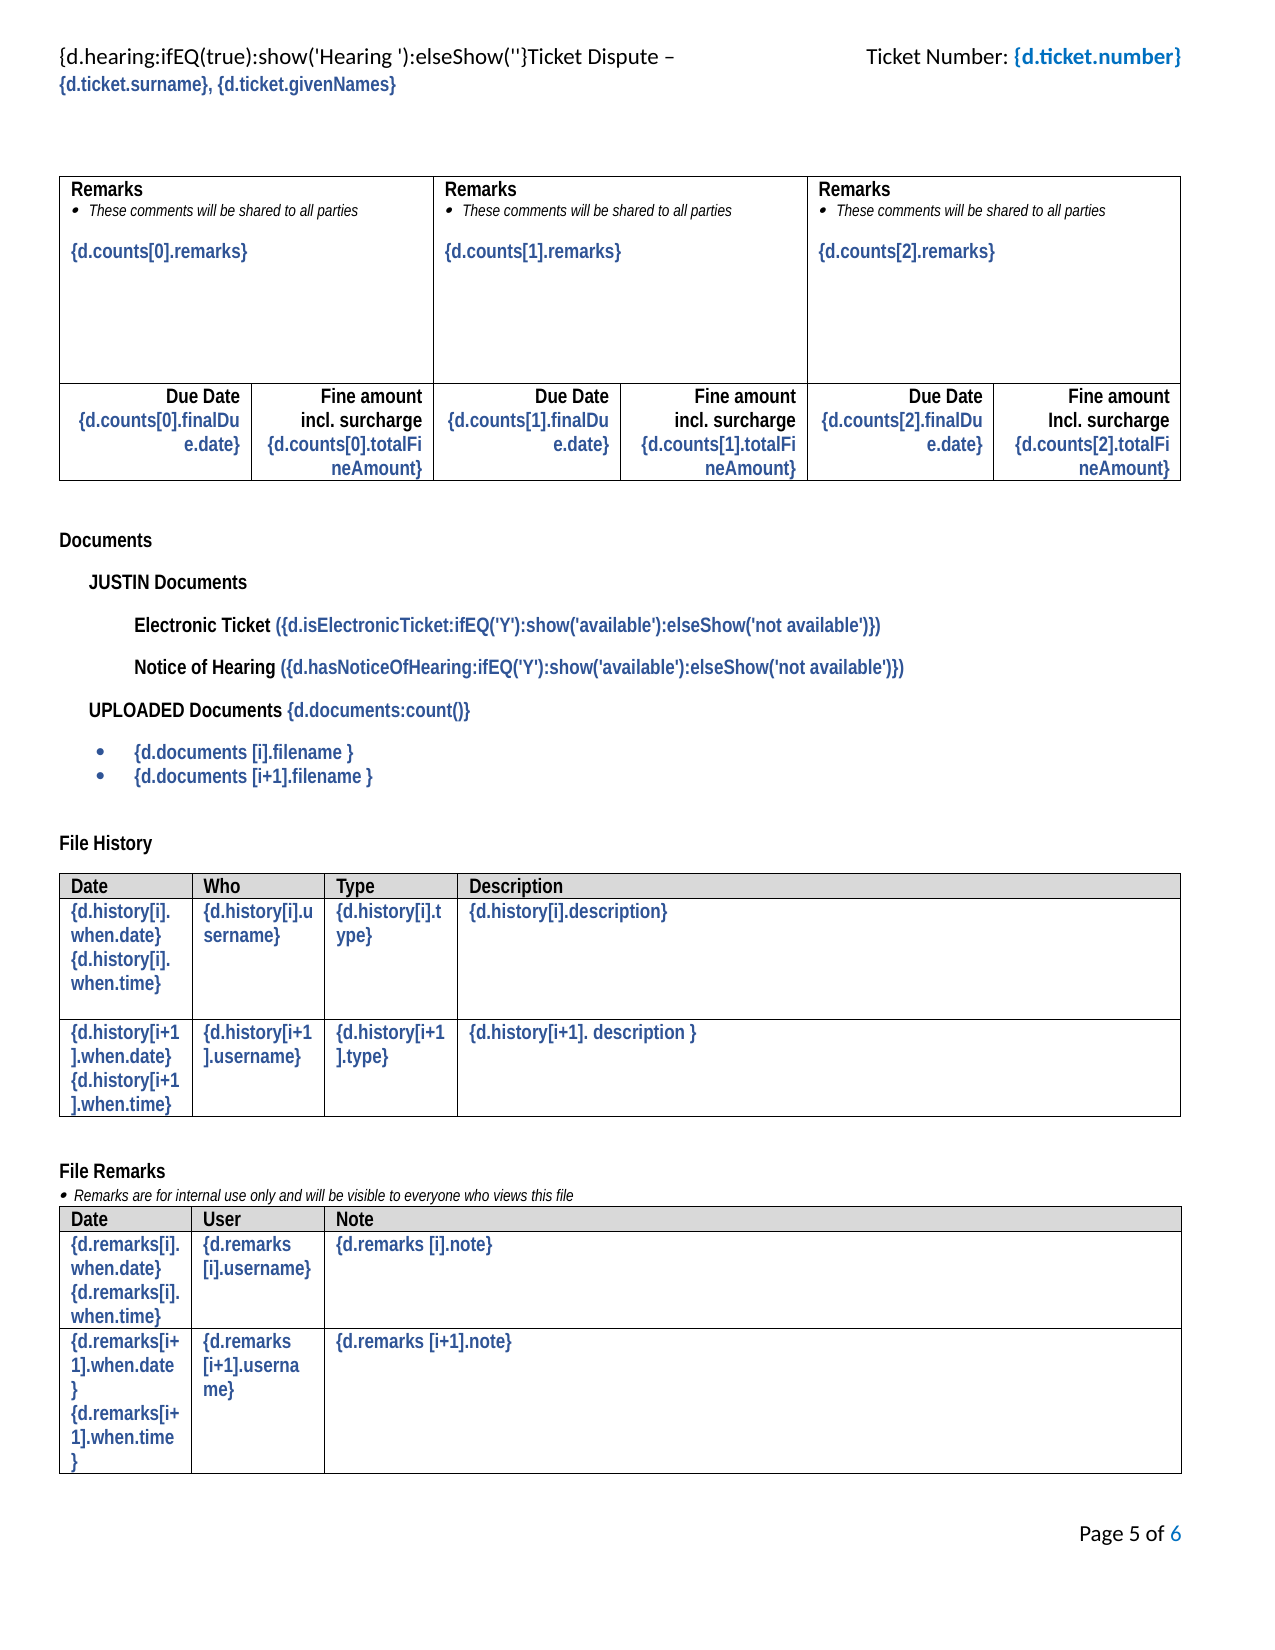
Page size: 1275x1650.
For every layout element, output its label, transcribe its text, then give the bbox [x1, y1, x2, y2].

text UPLOADED Documents {d.documents:count()} [89, 698, 1181, 722]
table_cell {d.remarks [i+1].note} [325, 1329, 1181, 1473]
table_cell {d.history[i].username} [193, 899, 324, 1019]
list {d.documents [i].filename } [97, 740, 1181, 764]
table_cell {d.remarks[i+1].when.date} {d.remarks[i+1].when.time} [60, 1329, 191, 1473]
text JUSTIN Documents [89, 570, 1181, 594]
list {d.documents [i+1].filename } [97, 764, 1181, 788]
table_header User [192, 1207, 324, 1231]
list Remarks are for internal use only and will be visible to everyone who views this file [59, 1185, 1181, 1204]
table_cell {d.history[i].when.date} {d.history[i].when.time} [60, 899, 192, 1019]
table_header Date [60, 1207, 191, 1231]
table_cell {d.history[i].type} [325, 899, 457, 1019]
table_cell Fine amount incl. surcharge {d.counts[1].totalFineAmount} [621, 384, 807, 480]
table_cell Remarks These comments will be shared to all parties {d.counts[0].remarks} [60, 177, 433, 383]
table_cell Due Date {d.counts[1].finalDue.date} [434, 384, 620, 480]
table_cell {d.remarks[i].when.date} {d.remarks[i].when.time} [60, 1232, 191, 1328]
table_header Description [458, 874, 1180, 898]
text File History [59, 831, 1181, 855]
table_cell {d.history[i+1].username} [193, 1020, 324, 1116]
table_cell {d.history[i+1]. description } [458, 1020, 1180, 1116]
table_cell Remarks These comments will be shared to all parties {d.counts[1].remarks} [434, 177, 807, 383]
table_cell Due Date {d.counts[0].finalDue.date} [60, 384, 251, 480]
table_cell Fine amount incl. surcharge {d.counts[0].totalFineAmount} [252, 384, 433, 480]
table_header Date [60, 874, 192, 898]
table_cell Fine amount Incl. surcharge {d.counts[2].totalFineAmount} [994, 384, 1180, 480]
table_cell Due Date {d.counts[2].finalDue.date} [808, 384, 993, 480]
table_cell {d.remarks [i+1].username} [192, 1329, 324, 1473]
table_header Who [193, 874, 324, 898]
table_cell {d.history[i+1].type} [325, 1020, 457, 1116]
text Electronic Ticket ({d.isElectronicTicket:ifEQ('Y'):show('available'):elseShow('not available')}) [134, 613, 1181, 637]
table_header Note [325, 1207, 1181, 1231]
table_cell {d.remarks [i].note} [325, 1232, 1181, 1328]
table_cell Remarks These comments will be shared to all parties {d.counts[2].remarks} [808, 177, 1180, 383]
text Notice of Hearing ({d.hasNoticeOfHearing:ifEQ('Y'):show('available'):elseShow('not available')}) [134, 655, 1181, 679]
table_cell {d.remarks [i].username} [192, 1232, 324, 1328]
text Documents [59, 528, 1181, 552]
text File Remarks [59, 1159, 1181, 1183]
table_header Type [325, 874, 457, 898]
table_cell {d.history[i+1].when.date} {d.history[i+1].when.time} [60, 1020, 192, 1116]
table_cell {d.history[i].description} [458, 899, 1180, 1019]
